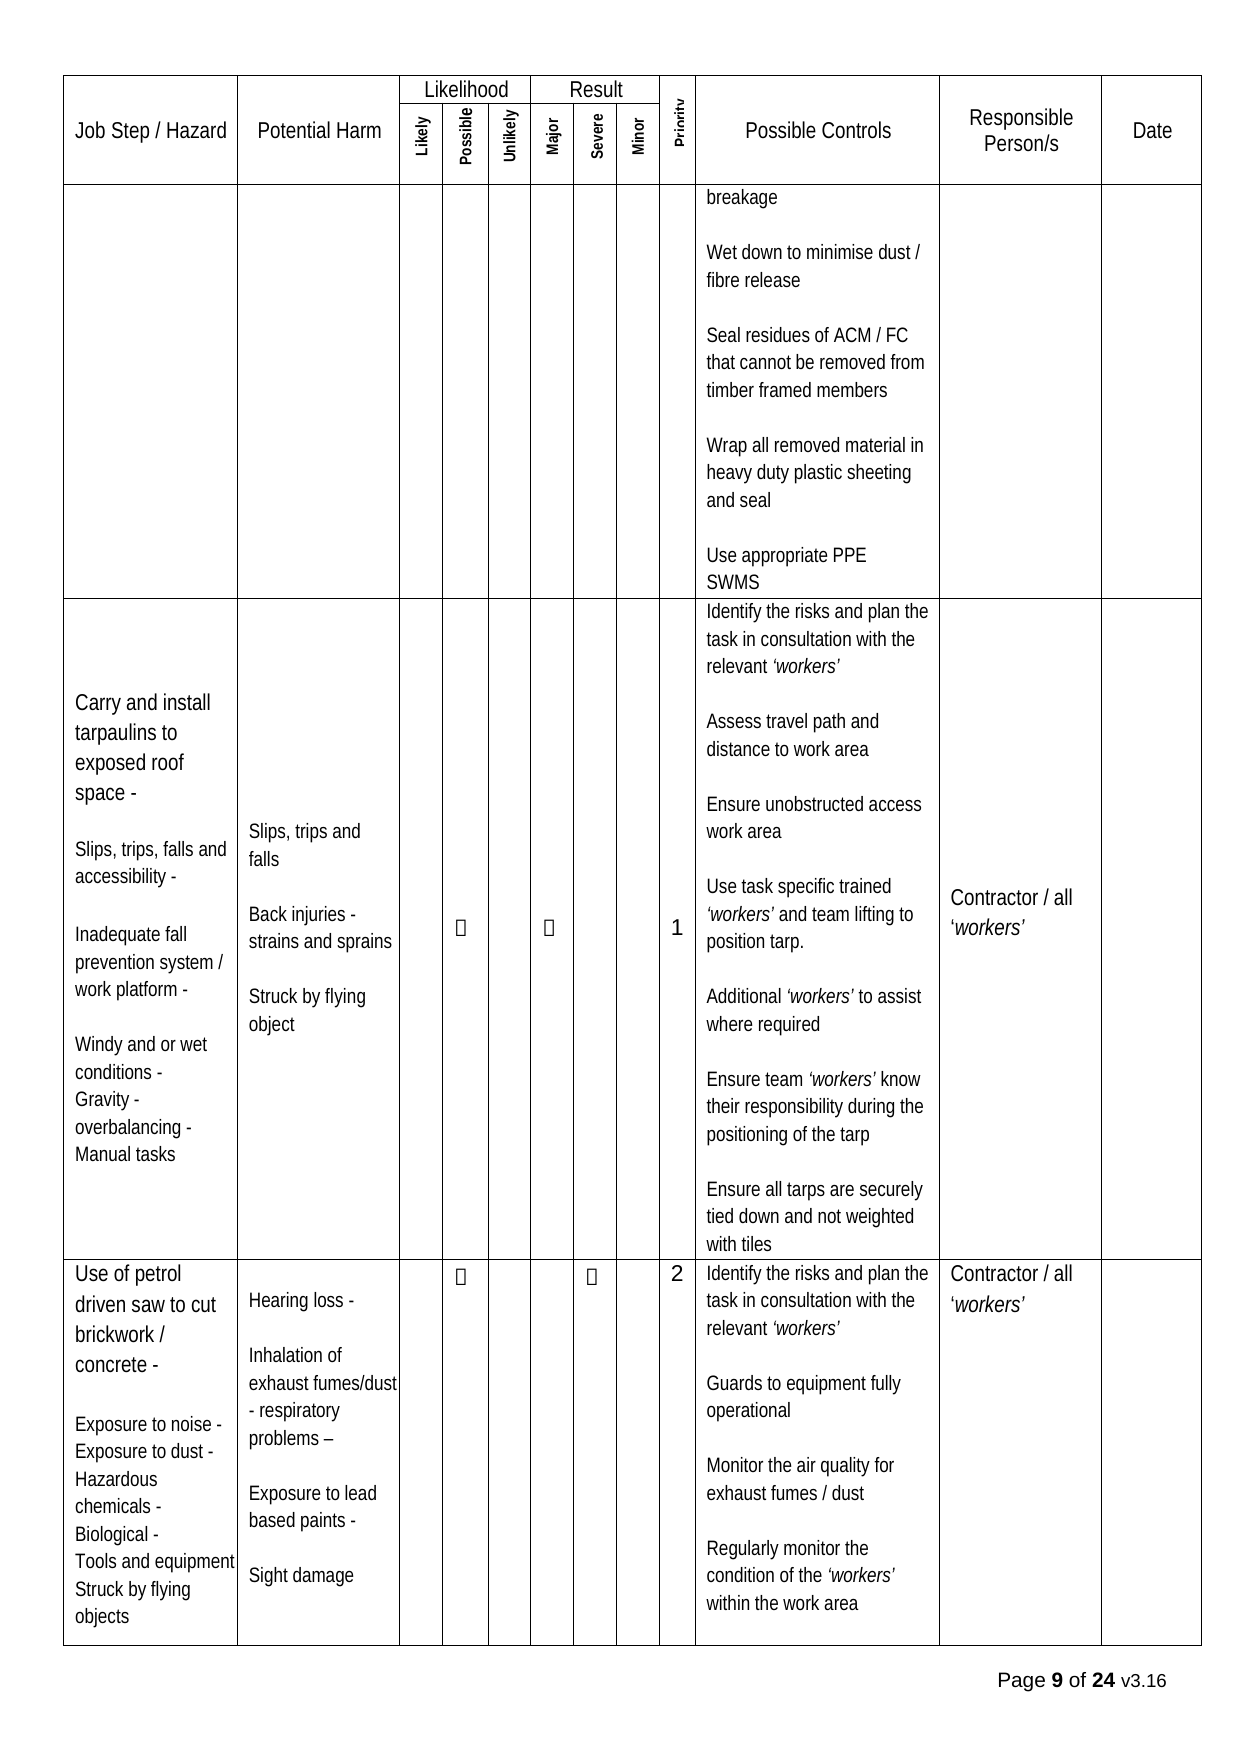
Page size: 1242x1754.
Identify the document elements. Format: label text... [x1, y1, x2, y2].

table_cell [400, 1260, 442, 1645]
table_cell Minor [617, 104, 659, 184]
table_cell 2 [660, 1260, 695, 1645]
table_header Possible Controls [696, 76, 939, 184]
table_cell Contractor / all ‘workers’ [940, 599, 1101, 1259]
table_cell [400, 599, 442, 1259]
table_cell [1102, 599, 1201, 1259]
table_cell [1102, 185, 1201, 598]
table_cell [696, 185, 939, 598]
table_header Date [1102, 76, 1201, 184]
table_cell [696, 1260, 939, 1645]
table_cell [64, 185, 237, 598]
table_cell 3 [660, 185, 695, 598]
table_header Priority [660, 76, 695, 184]
table_cell Severe [574, 104, 616, 184]
table_cell Possible [443, 104, 488, 184]
table_cell [617, 1260, 659, 1645]
table_cell  [443, 1260, 488, 1645]
table_cell  [443, 185, 488, 598]
table_cell 1 [660, 599, 695, 1259]
table_cell Likely [400, 104, 442, 184]
table_cell [617, 185, 659, 598]
table_cell [489, 1260, 530, 1645]
table_cell [617, 599, 659, 1259]
table_header Potential Harm [238, 76, 399, 184]
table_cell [238, 185, 399, 598]
table_cell Contractor / all ‘workers’ [940, 1260, 1101, 1645]
table_header Likelihood [400, 76, 530, 102]
table_cell [489, 599, 530, 1259]
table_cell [238, 1260, 399, 1645]
table_cell  [531, 599, 573, 1259]
table_cell  [574, 185, 616, 598]
table_header Result [531, 76, 659, 102]
table_cell Identify the risks and plan the task in consultation with the relevant ‘workers’ Assess travel path and distance to work area Ensure unobstructed access work area Use task specific trained ‘workers’ and team lifting to position tarp. Additional ‘workers’ to assist where required Ensure team ‘workers’ know their responsibility during the positioning of the tarp Ensure all tarps are securely tied down and not weighted with tiles [696, 599, 939, 1259]
table_cell  [443, 599, 488, 1259]
table_cell [1102, 1260, 1201, 1645]
table_cell [489, 185, 530, 598]
table_cell Slips, trips and falls Back injuries - strains and sprains Struck by flying object [238, 599, 399, 1259]
table_cell [531, 1260, 573, 1645]
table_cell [940, 185, 1101, 598]
table_header Responsible Person/s [940, 76, 1101, 184]
table_header Job Step / Hazard [64, 76, 237, 184]
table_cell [64, 1260, 237, 1645]
table_cell [531, 185, 573, 598]
table_cell Carry and install tarpaulins to exposed roof space - Slips, trips, falls and accessibility - Inadequate fall prevention system / work platform - Windy and or wet conditions - Gravity - overbalancing - Manual tasks [64, 599, 237, 1259]
table_cell Unlikely [489, 104, 530, 184]
table_cell [400, 185, 442, 598]
table_cell Major [531, 104, 573, 184]
table_cell  [574, 1260, 616, 1645]
table_cell [574, 599, 616, 1259]
